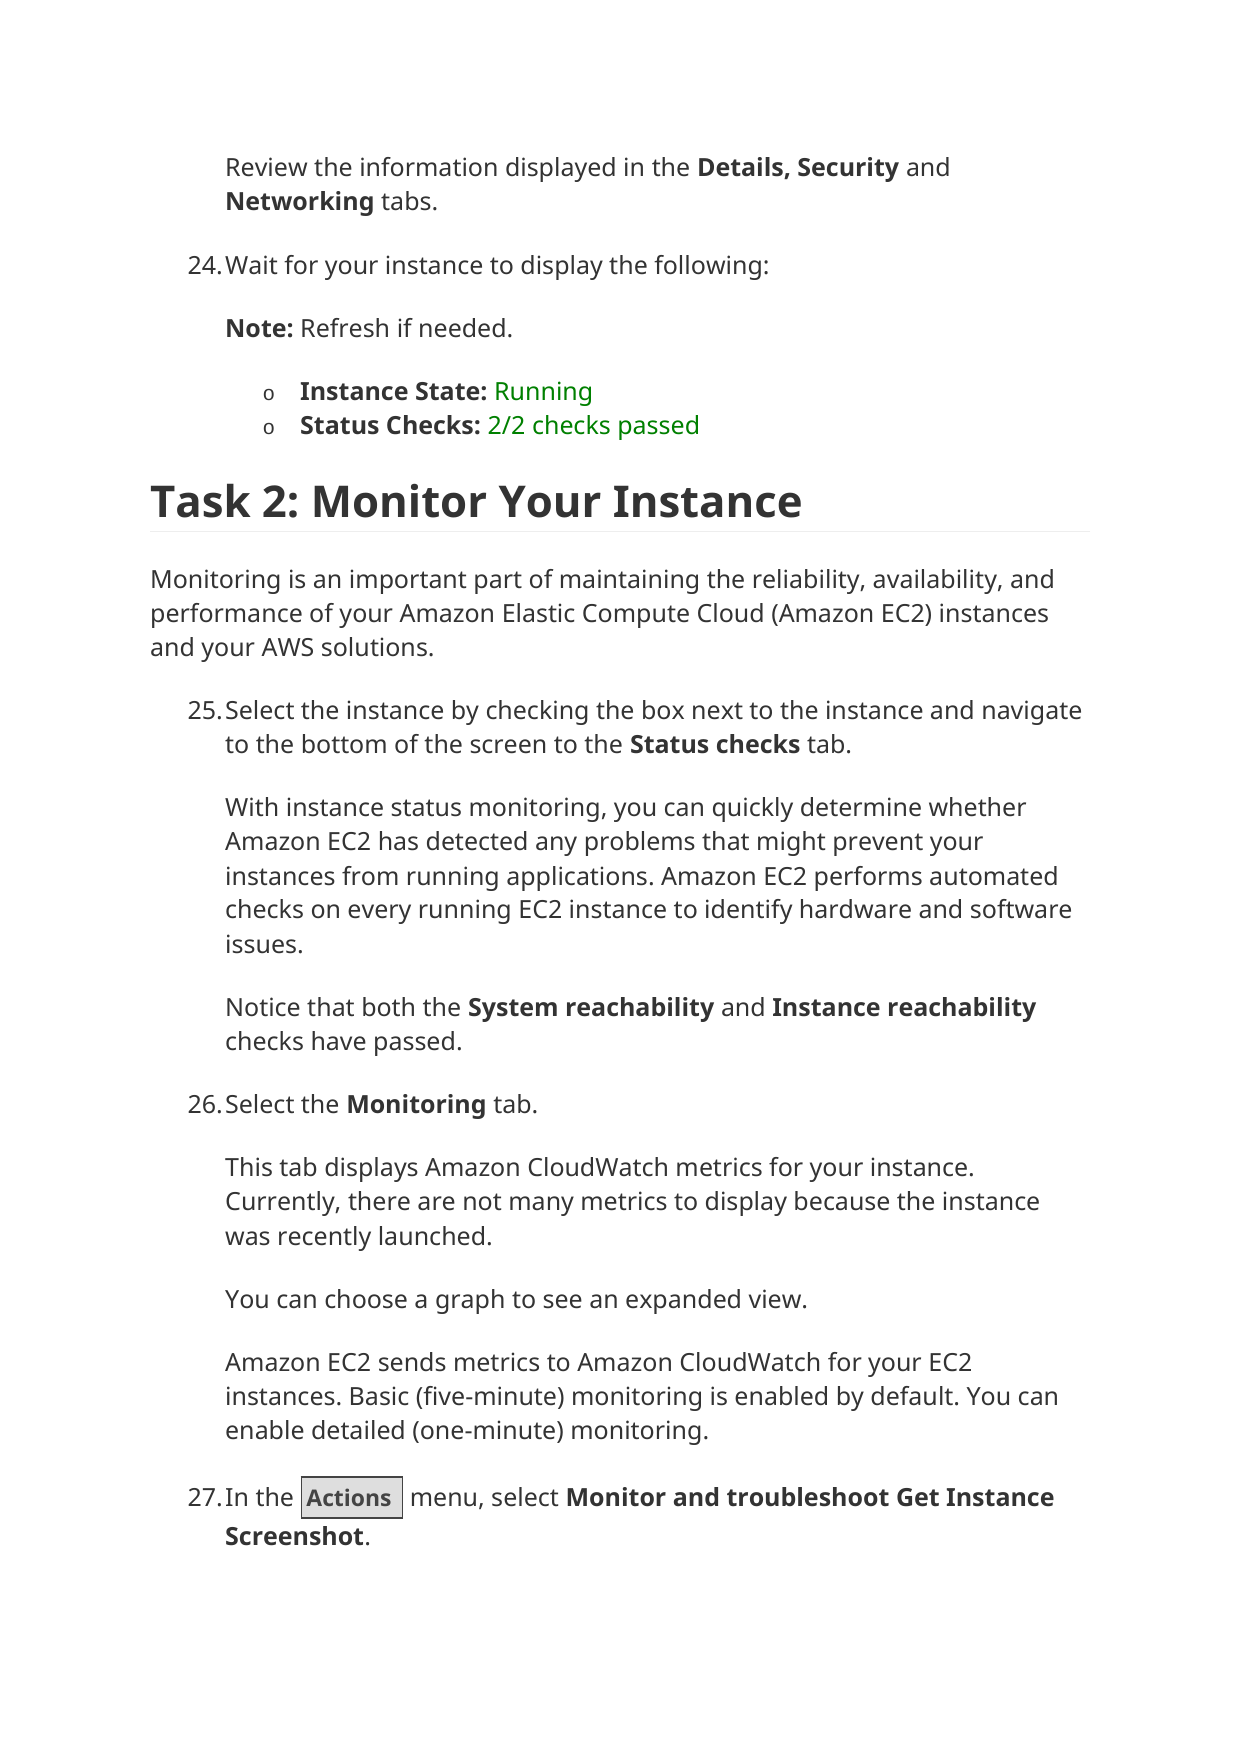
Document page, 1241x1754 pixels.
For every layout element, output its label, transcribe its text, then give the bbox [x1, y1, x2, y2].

text Task 2: Monitor Your Instance [150, 471, 1090, 531]
list In the Actions menu, select Monitor and troubleshoot Get Instance Screenshot. [187, 1476, 1090, 1553]
list Select the Monitoring tab. [187, 1087, 1090, 1121]
list Wait for your instance to display the following: [187, 247, 1090, 281]
text Review the information displayed in the Details, Security and Networking tabs. [225, 150, 1090, 218]
list Instance State: Running [262, 374, 1090, 408]
text This tab displays Amazon CloudWatch metrics for your instance. Currently, there are not many metrics to display because the instance was recently launched. [225, 1150, 1090, 1252]
text Amazon EC2 sends metrics to Amazon CloudWatch for your EC2 instances. Basic (five-minute) monitoring is enabled by default. You can enable detailed (one-minute) monitoring. [225, 1344, 1090, 1447]
text Notice that both the System reachability and Instance reachability checks have passed. [225, 989, 1090, 1058]
text Note: Refresh if needed. [225, 311, 1090, 344]
text With instance status monitoring, you can quickly determine whether Amazon EC2 has detected any problems that might prevent your instances from running applications. Amazon EC2 performs automated checks on every running EC2 instance to identify hardware and software issues. [225, 790, 1090, 960]
list Select the instance by checking the box next to the instance and navigate to the bottom of the screen to the Status checks tab. [187, 693, 1090, 761]
text You can choose a graph to see an expanded view. [225, 1281, 1090, 1315]
text Monitoring is an important part of maintaining the reliability, availability, and performance of your Amazon Elastic Compute Cloud (Amazon EC2) instances and your AWS solutions. [150, 561, 1090, 663]
list Status Checks: 2/2 checks passed [262, 408, 1090, 442]
